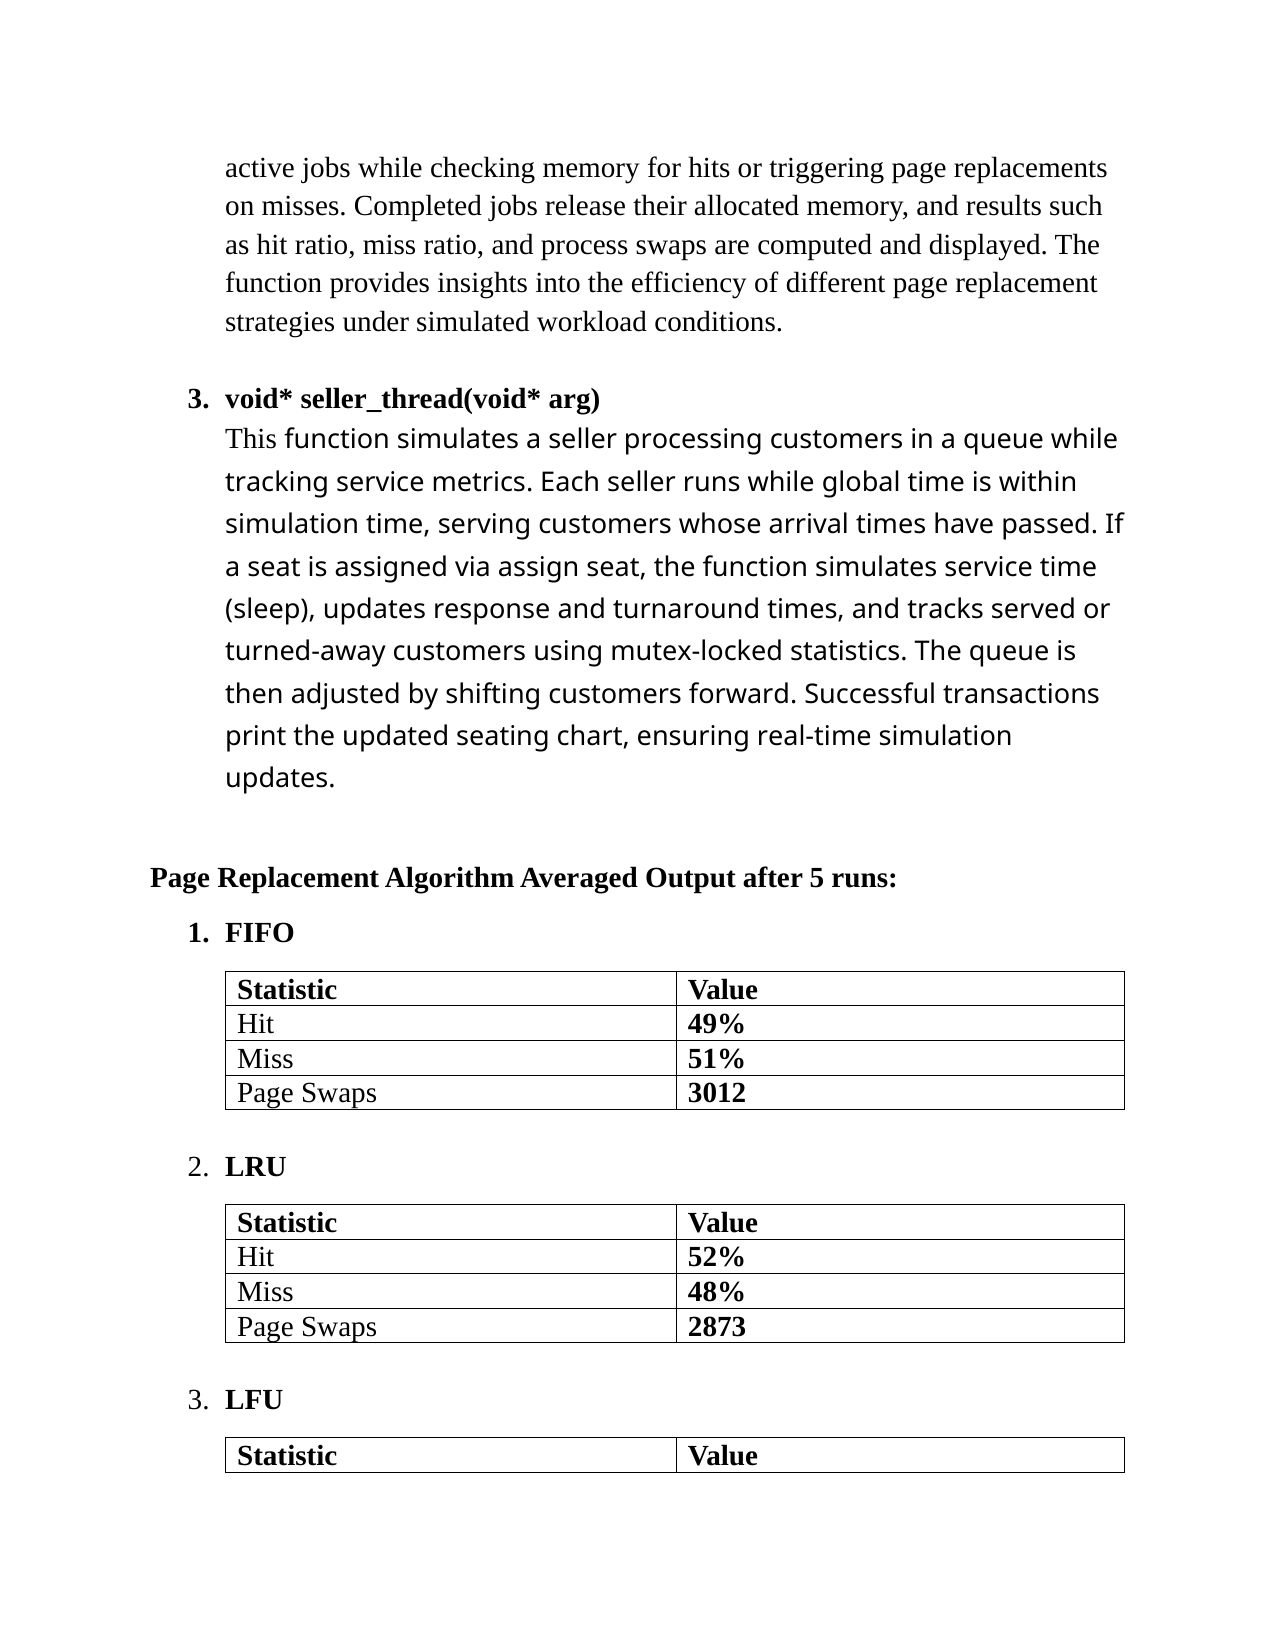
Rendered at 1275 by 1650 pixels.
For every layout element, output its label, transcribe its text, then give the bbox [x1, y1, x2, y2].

table_cell Miss [226, 1041, 676, 1074]
text Page Replacement Algorithm Averaged Output after 5 runs: [150, 860, 1125, 894]
table_header Value [677, 1438, 1124, 1472]
table_cell Miss [226, 1274, 676, 1308]
list LRU [187, 1149, 1125, 1182]
table_header Statistic [226, 1438, 676, 1472]
table_cell Hit [226, 1006, 676, 1040]
list void* seller_thread(void* arg) [187, 381, 1125, 415]
table_cell 52% [677, 1240, 1124, 1273]
table_cell Hit [226, 1240, 676, 1273]
table_header Statistic [226, 1205, 676, 1238]
table_cell 2873 [677, 1309, 1124, 1342]
table_cell 48% [677, 1274, 1124, 1308]
table_cell 49% [677, 1006, 1124, 1040]
list FIFO [187, 916, 1125, 949]
list LFU [187, 1382, 1125, 1415]
table_cell Page Swaps [226, 1076, 676, 1109]
table_cell 51% [677, 1041, 1124, 1074]
table_cell Page Swaps [226, 1309, 676, 1342]
table_header Value [677, 1205, 1124, 1238]
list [225, 150, 1125, 338]
list This function simulates a seller processing customers in a queue while tracking service metrics. Each seller runs while global time is within simulation time, serving customers whose arrival times have passed. If a seat is assigned via assign seat, the function simulates service time (sleep), updates response and turnaround times, and tracks served or turned-away customers using mutex-locked statistics. The queue is then adjusted by shifting customers forward. Successful transactions print the updated seating chart, ensuring real-time simulation updates. [225, 420, 1125, 796]
table_header Statistic [226, 972, 676, 1005]
table_header Value [677, 972, 1124, 1005]
table_cell 3012 [677, 1076, 1124, 1109]
